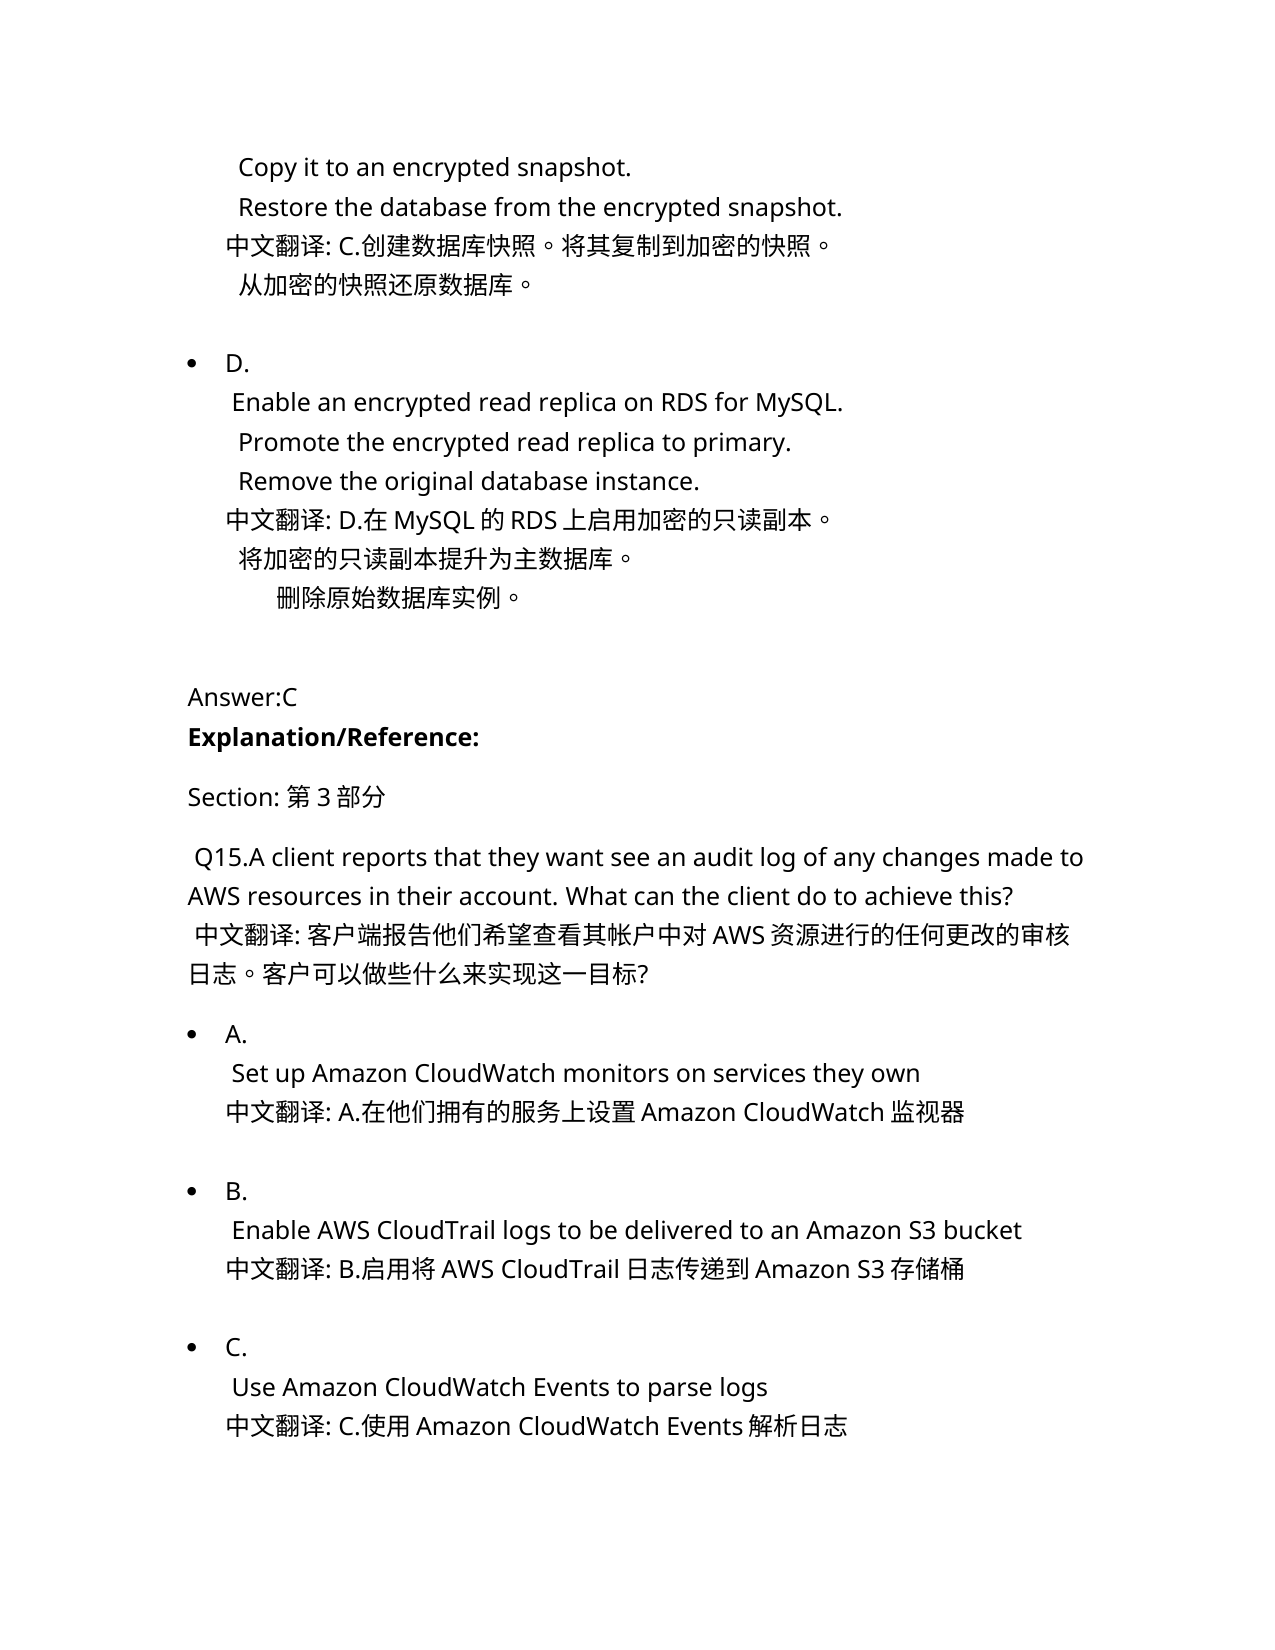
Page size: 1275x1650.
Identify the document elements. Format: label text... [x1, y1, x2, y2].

list C. Use Amazon CloudWatch Events to parse logs 中文翻译: C.使用Amazon CloudWatch Events解析日志 [187, 1330, 1087, 1482]
list D. Enable an encrypted read replica on RDS for MySQL. Promote the encrypted read replica to primary. Remove the original database instance. 中文翻译: D.在MySQL的RDS上启用加密的只读副本。 将加密的只读副本提升为主数据库。 删除原始数据库实例。 [187, 346, 1087, 654]
text Answer:C Explanation/Reference: [187, 680, 1087, 753]
list B. Enable AWS CloudTrail logs to be delivered to an Amazon S3 bucket 中文翻译: B.启用将AWS CloudTrail日志传递到Amazon S3存储桶 [187, 1173, 1087, 1325]
list A. Set up Amazon CloudWatch monitors on services they own 中文翻译: A.在他们拥有的服务上设置Amazon CloudWatch监视器 [187, 1017, 1087, 1168]
text Section: 第3部分 [187, 779, 1087, 813]
text Q15.A client reports that they want see an audit log of any changes made to AWS resources in their account. What can the client do to achieve this? 中文翻译: 客户端报告他们希望查看其帐户中对AWS资源进行的任何更改的审核日志。客户可以做些什么来实现这一目标? [187, 839, 1087, 991]
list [187, 150, 1087, 341]
